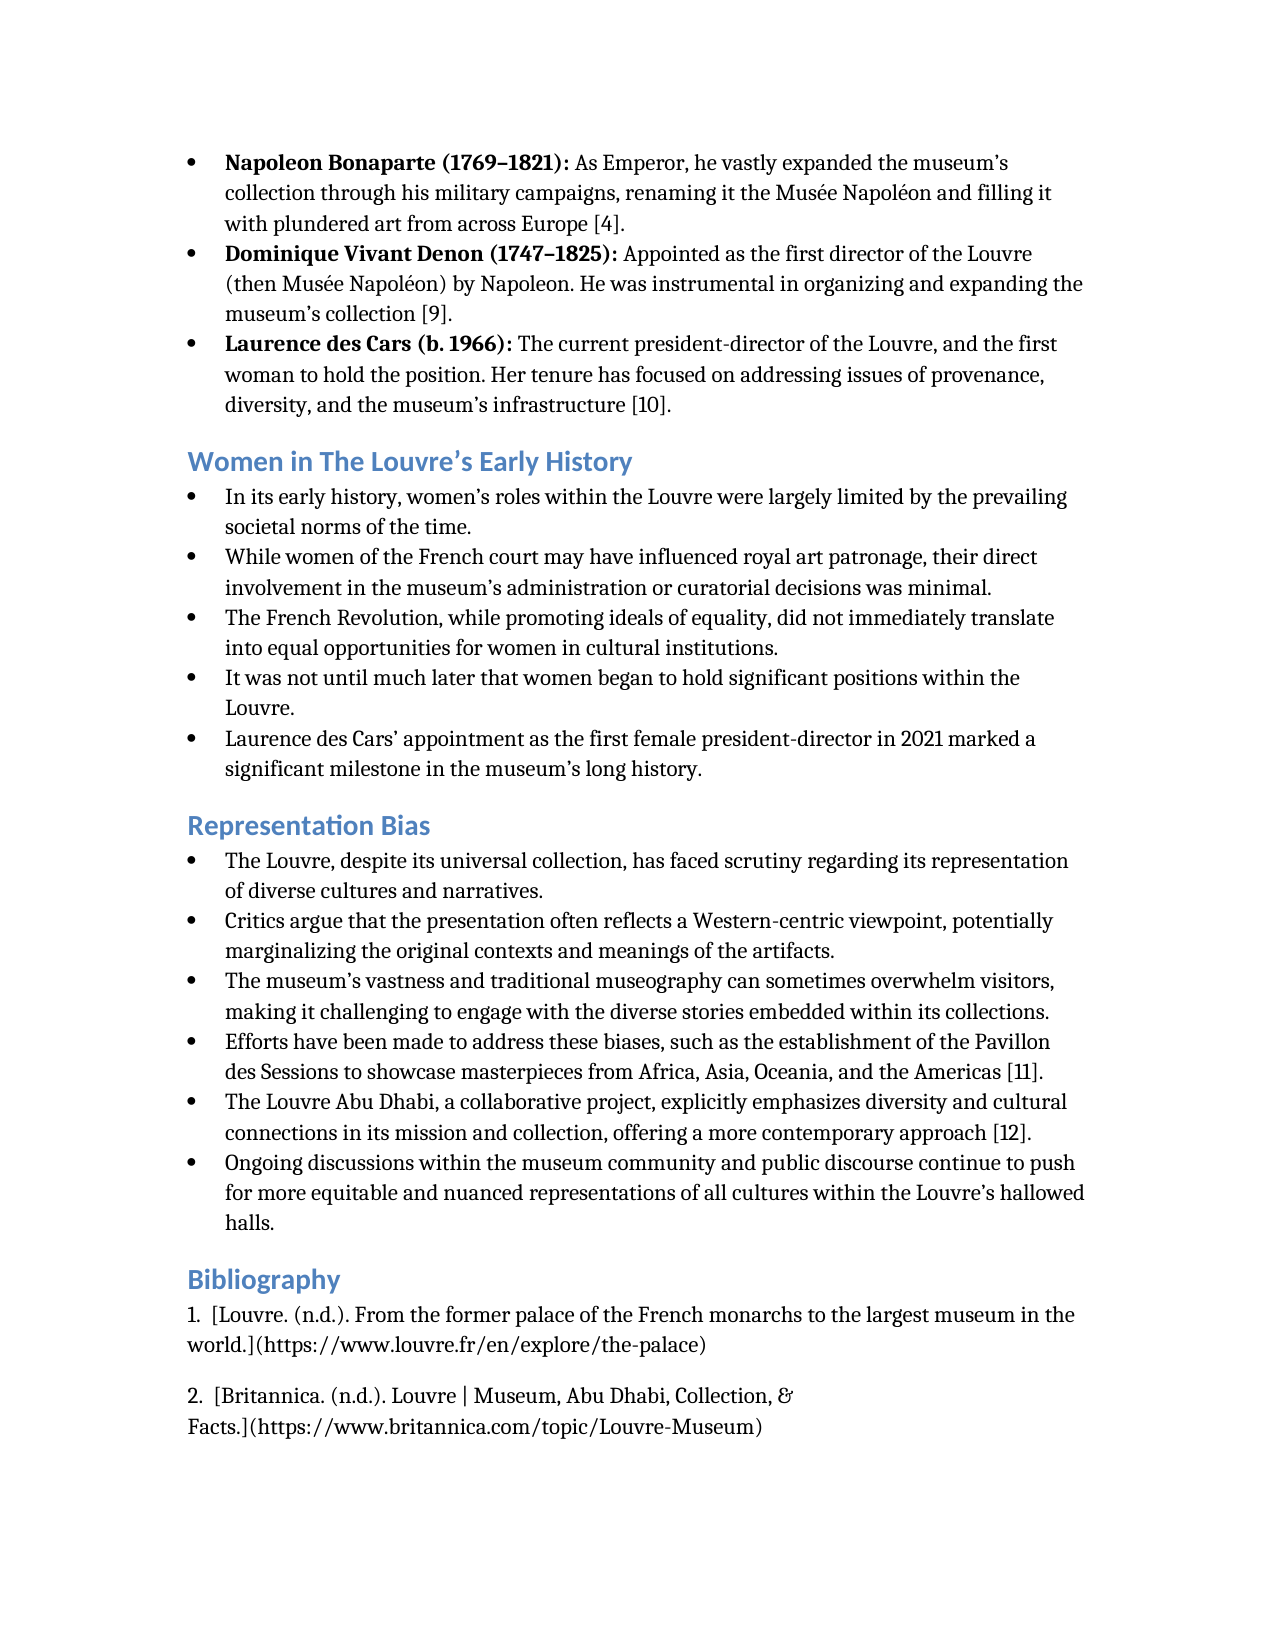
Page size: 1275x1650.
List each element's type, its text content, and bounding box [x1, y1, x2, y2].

list Laurence des Cars (b. 1966): The current president-director of the Louvre, and the first woman to hold the position. Her tenure has focused on addressing issues of provenance, diversity, and the museum’s infrastructure [10]. [187, 331, 1087, 418]
list The museum’s vastness and traditional museography can sometimes overwhelm visitors, making it challenging to engage with the diverse stories embedded within its collections. [187, 968, 1087, 1025]
subtitle Women in The Louvre’s Early History [187, 443, 1087, 478]
list The Louvre Abu Dhabi, a collaborative project, explicitly emphasizes diversity and cultural connections in its mission and collection, offering a more contemporary approach [12]. [187, 1089, 1087, 1146]
text 1. [Louvre. (n.d.). From the former palace of the French monarchs to the largest museum in the world.](https://www.louvre.fr/en/explore/the-palace) [187, 1302, 1087, 1358]
subtitle Bibliography [187, 1261, 1087, 1297]
list Dominique Vivant Denon (1747–1825): Appointed as the first director of the Louvre (then Musée Napoléon) by Napoleon. He was instrumental in organizing and expanding the museum’s collection [9]. [187, 241, 1087, 327]
list Efforts have been made to address these biases, such as the establishment of the Pavillon des Sessions to showcase masterpieces from Africa, Asia, Oceania, and the Americas [11]. [187, 1029, 1087, 1085]
list While women of the French court may have influenced royal art patronage, their direct involvement in the museum’s administration or curatorial decisions was minimal. [187, 544, 1087, 601]
list In its early history, women’s roles within the Louvre were largely limited by the prevailing societal norms of the time. [187, 484, 1087, 540]
text 2. [Britannica. (n.d.). Louvre | Museum, Abu Dhabi, Collection, & Facts.](https://www.britannica.com/topic/Louvre-Museum) [187, 1383, 1087, 1440]
list The Louvre, despite its universal collection, has faced scrutiny regarding its representation of diverse cultures and narratives. [187, 847, 1087, 904]
list Napoleon Bonaparte (1769–1821): As Emperor, he vastly expanded the museum’s collection through his military campaigns, renaming it the Musée Napoléon and filling it with plundered art from across Europe [4]. [187, 150, 1087, 237]
list The French Revolution, while promoting ideals of equality, did not immediately translate into equal opportunities for women in cultural institutions. [187, 604, 1087, 661]
subtitle Representation Bias [187, 807, 1087, 842]
list Ongoing discussions within the museum community and public discourse continue to push for more equitable and nuanced representations of all cultures within the Louvre’s hallowed halls. [187, 1149, 1087, 1236]
list Laurence des Cars’ appointment as the first female president-director in 2021 marked a significant milestone in the museum’s long history. [187, 725, 1087, 782]
list It was not until much later that women began to hold significant positions within the Louvre. [187, 665, 1087, 721]
list Critics argue that the presentation often reflects a Western-centric viewpoint, potentially marginalizing the original contexts and meanings of the artifacts. [187, 908, 1087, 964]
